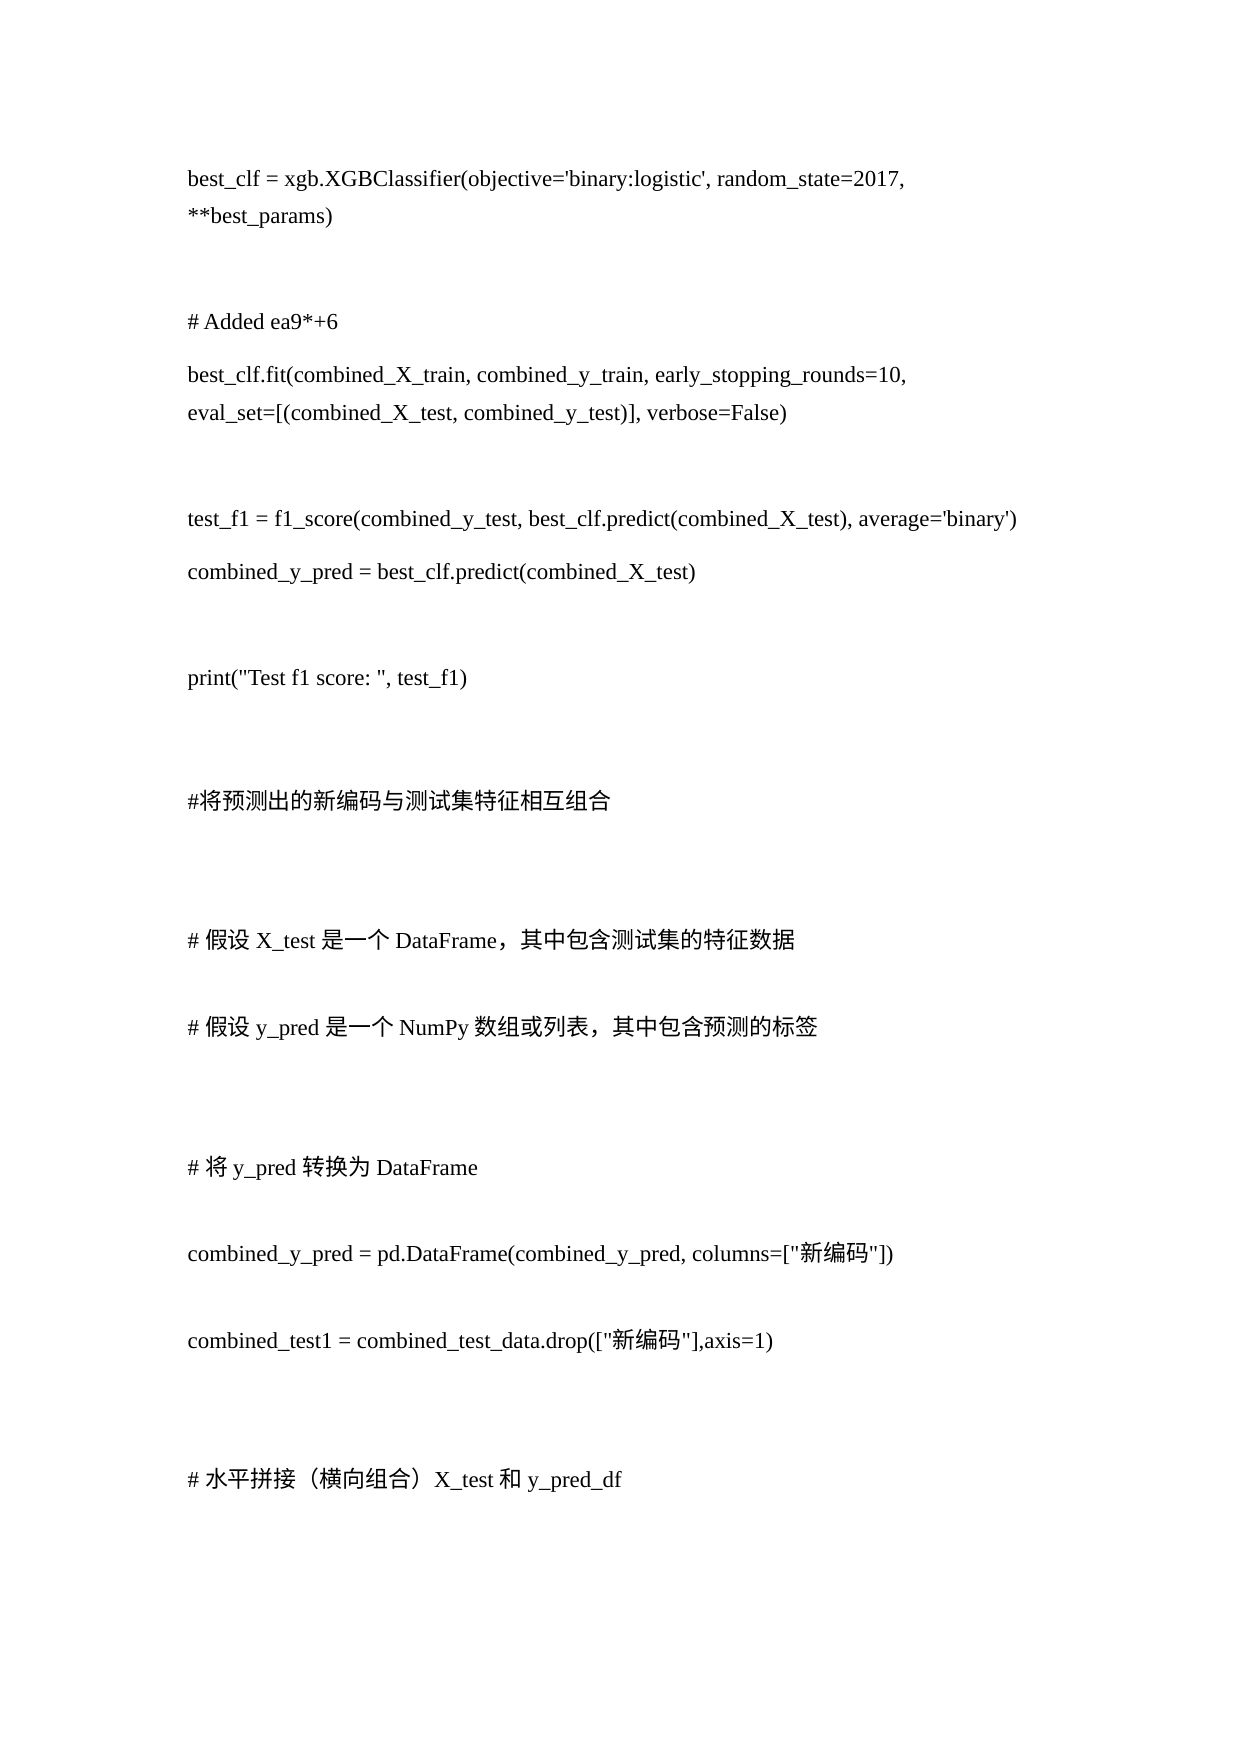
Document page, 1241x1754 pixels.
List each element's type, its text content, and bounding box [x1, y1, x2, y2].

text # 将 y_pred 转换为 DataFrame [187, 1132, 1053, 1197]
text # 水平拼接（横向组合）X_test 和 y_pred_df [187, 1445, 1053, 1510]
text print("Test f1 score: ", test_f1) [187, 661, 1053, 693]
text # 假设 X_test 是一个 DataFrame，其中包含测试集的特征数据 [187, 906, 1053, 971]
text # Added ea9*+6 [187, 305, 1053, 338]
text combined_y_pred = pd.DataFrame(combined_y_pred, columns=["新编码"]) [187, 1219, 1053, 1284]
text test_f1 = f1_score(combined_y_test, best_clf.predict(combined_X_test), average='binary') [187, 502, 1053, 534]
text # 假设 y_pred 是一个 NumPy 数组或列表，其中包含预测的标签 [187, 993, 1053, 1058]
text best_clf.fit(combined_X_train, combined_y_train, early_stopping_rounds=10, eval_set=[(combined_X_test, combined_y_test)], verbose=False) [187, 358, 1053, 428]
text combined_test1 = combined_test_data.drop(["新编码"],axis=1) [187, 1306, 1053, 1371]
text best_clf = xgb.XGBClassifier(objective='binary:logistic', random_state=2017, **best_params) [187, 162, 1053, 232]
text #将预测出的新编码与测试集特征相互组合 [187, 767, 1053, 832]
text combined_y_pred = best_clf.predict(combined_X_test) [187, 555, 1053, 587]
